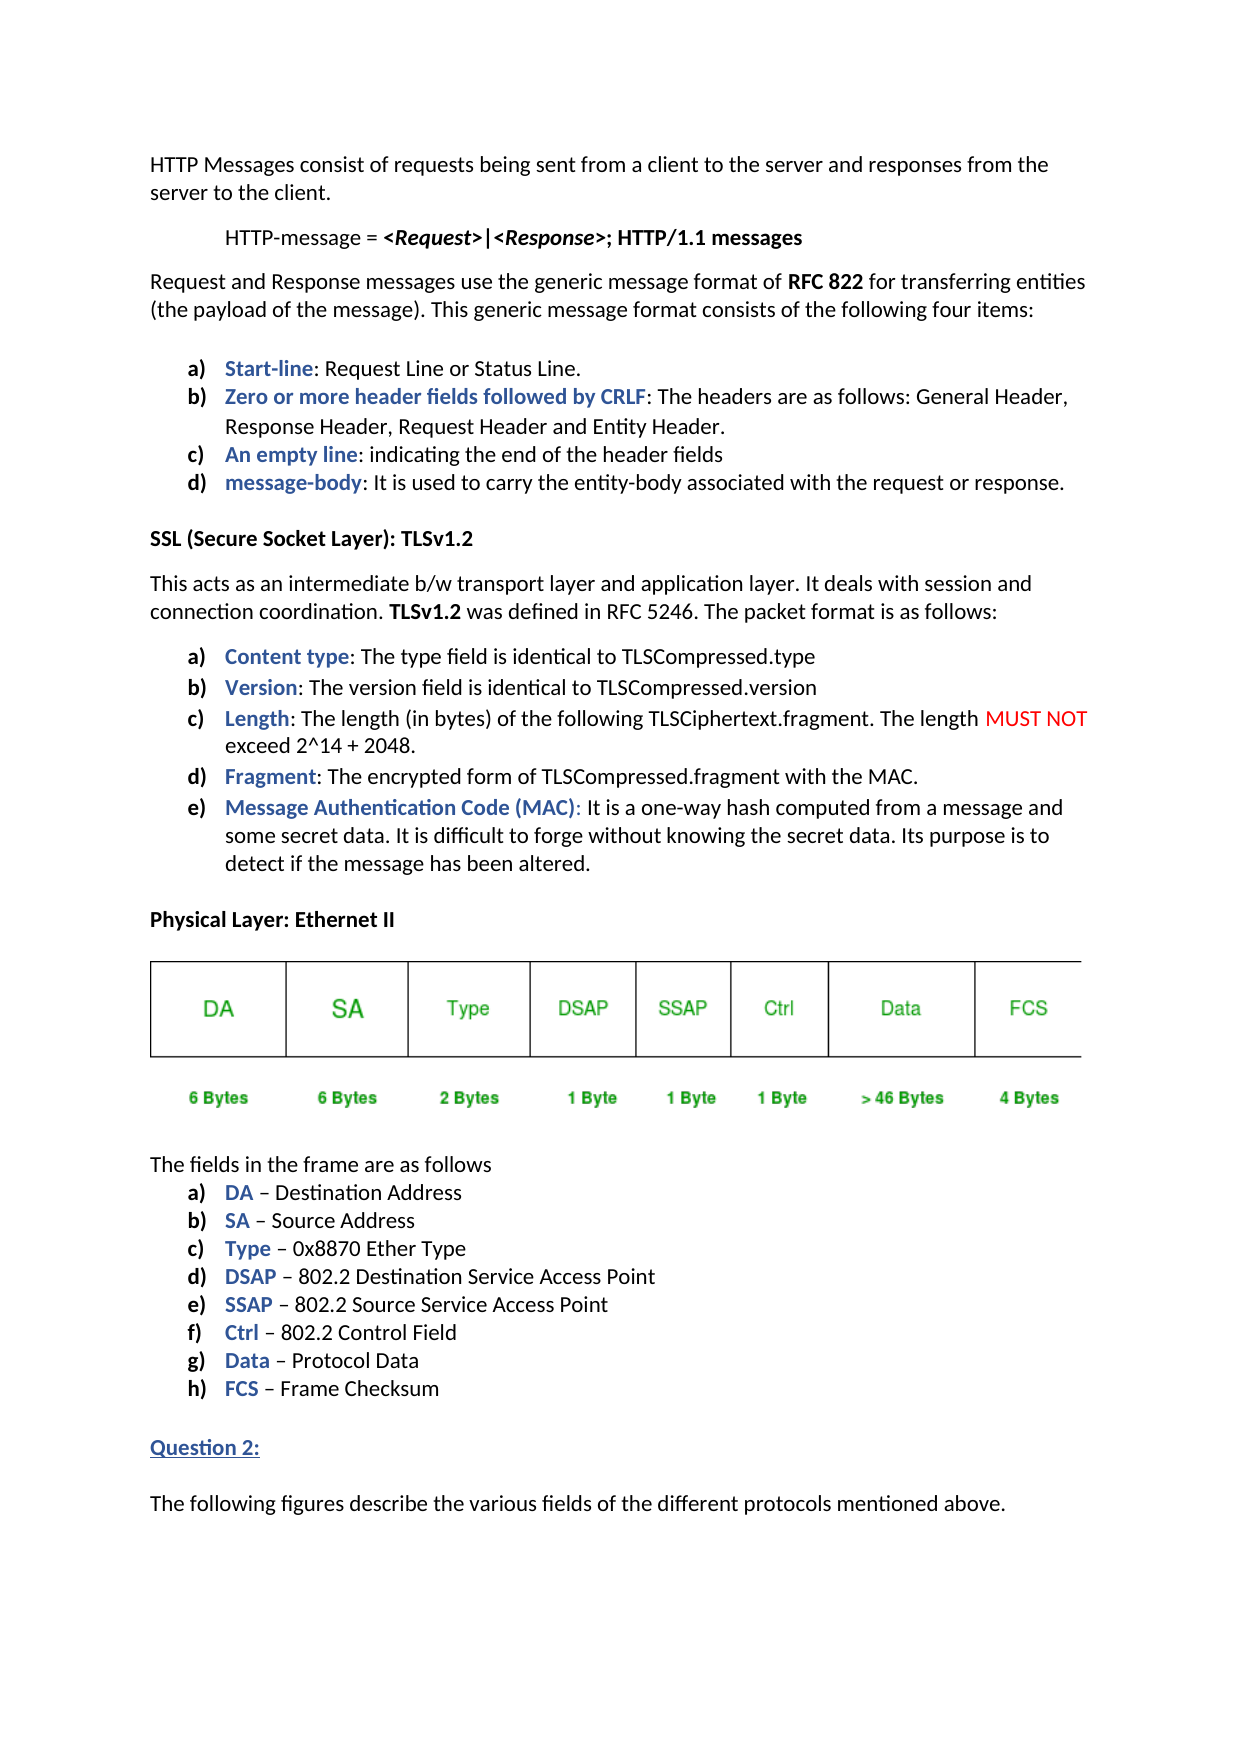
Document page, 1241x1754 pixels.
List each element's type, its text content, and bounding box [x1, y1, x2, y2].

list Content type: The type field is identical to TLSCompressed.type [187, 642, 1090, 670]
list An empty line: indicating the end of the header fields [187, 441, 1090, 468]
list DSAP – 802.2 Destination Service Access Point [187, 1262, 1090, 1290]
list Length: The length (in bytes) of the following TLSCiphertext.fragment. The length MUST NOT exceed 2^14 + 2048. [187, 704, 1090, 760]
list Type – 0x8870 Ether Type [187, 1234, 1090, 1262]
list FCS – Frame Checksum [187, 1374, 1090, 1433]
text The fields in the frame are as follows [150, 1150, 1090, 1178]
text This acts as an intermediate b/w transport layer and application layer. It deals with session and connection coordination. TLSv1.2 was defined in RFC 5246. The packet format is as follows: [150, 569, 1090, 625]
picture [150, 961, 1082, 1151]
list message-body: It is used to carry the entity-body associated with the request or response. [187, 468, 1090, 497]
list Data – Protocol Data [187, 1346, 1090, 1374]
list Start-line: Request Line or Status Line. [187, 354, 1090, 382]
text Request and Response messages use the generic message format of RFC 822 for transferring entities (the payload of the message). This generic message format consists of the following four items: [150, 267, 1090, 323]
list SA – Source Address [187, 1206, 1090, 1234]
list Message Authentication Code (MAC): It is a one-way hash computed from a message and some secret data. It is difficult to forge without knowing the secret data. Its purpose is to detect if the message has been altered. [187, 793, 1090, 877]
list SSAP – 802.2 Source Service Access Point [187, 1290, 1090, 1318]
text SSL (Secure Socket Layer): TLSv1.2 [150, 524, 1090, 553]
list Ctrl – 802.2 Control Field [187, 1318, 1090, 1346]
list Version: The version field is identical to TLSCompressed.version [187, 673, 1090, 701]
list Fragment: The encrypted form of TLSCompressed.fragment with the MAC. [187, 762, 1090, 791]
text The following figures describe the various fields of the different protocols mentioned above. [150, 1489, 1090, 1517]
list Zero or more header fields followed by CRLF: The headers are as follows: General Header, Response Header, Request Header and Entity Header. [187, 382, 1090, 441]
text HTTP Messages consist of requests being sent from a client to the server and responses from the server to the client. [150, 150, 1090, 206]
list DA – Destination Address [187, 1178, 1090, 1206]
text Physical Layer: Ethernet II [150, 905, 1090, 933]
text HTTP-message = <Request>|<Response>; HTTP/1.1 messages [150, 223, 1090, 251]
text Question 2: [150, 1433, 1090, 1461]
